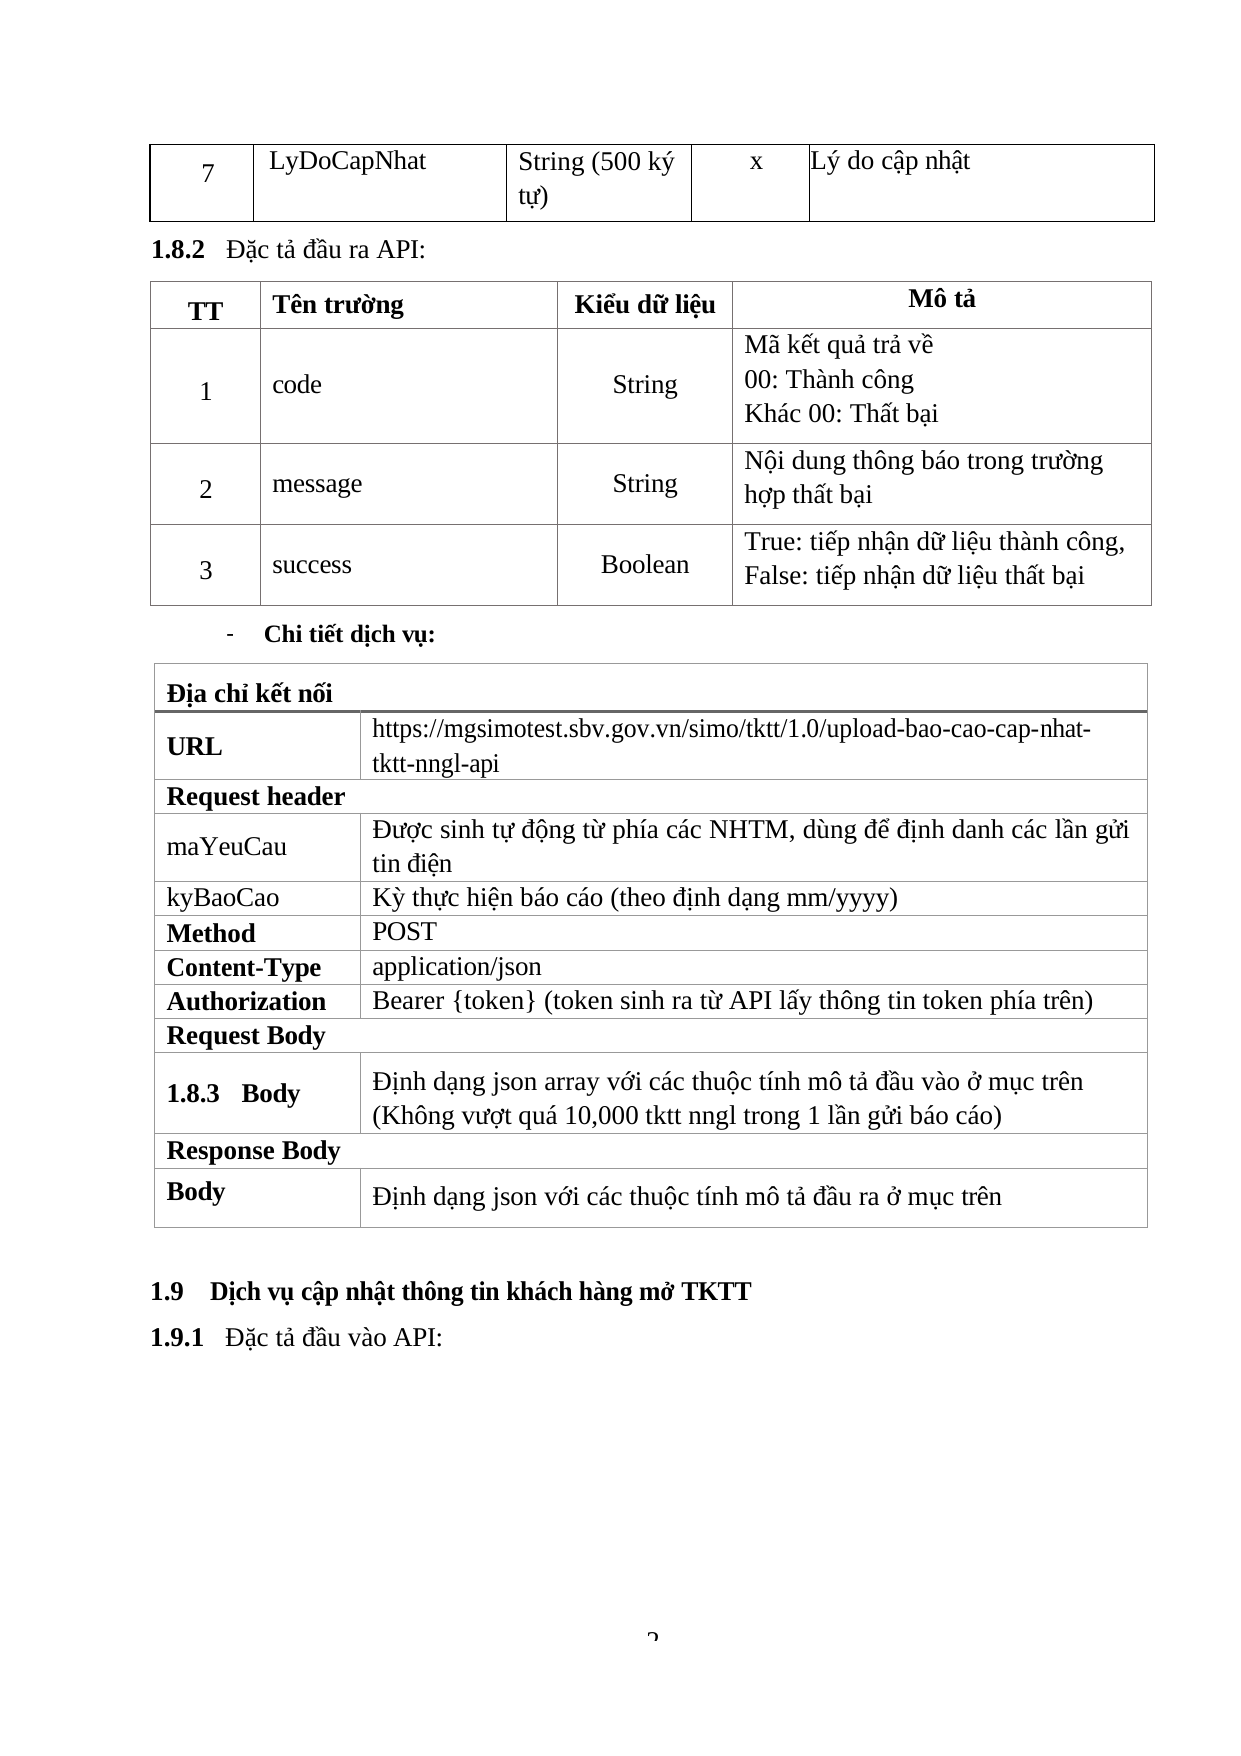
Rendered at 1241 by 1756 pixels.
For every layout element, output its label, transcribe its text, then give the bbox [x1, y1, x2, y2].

table_cell Boolean [558, 525, 732, 605]
table_cell Request Body [155, 1019, 1147, 1052]
table_cell String (500 ký tự) [507, 145, 691, 221]
table_cell Được sinh tự động từ phía các NHTM, dùng để định danh các lần gửi tin điện [361, 814, 1147, 881]
table_cell kyBaoCao [155, 882, 360, 915]
table_cell 3 [151, 525, 260, 605]
table_cell Content-Type [155, 951, 360, 984]
table_cell application/json [361, 951, 1147, 984]
table_cell Authorization [155, 985, 360, 1018]
table_cell 1.8.3 Body [155, 1053, 360, 1133]
table_cell Body [155, 1169, 360, 1227]
table_header Kiểu dữ liệu [558, 282, 732, 328]
table_cell Nội dung thông báo trong trường hợp thất bại [733, 444, 1151, 524]
table_cell Mã kết quả trả về 00: Thành công Khác 00: Thất bại [733, 329, 1151, 443]
table_cell message [261, 444, 557, 524]
list Đặc tả đầu vào API: [150, 1321, 1165, 1352]
table_cell code [261, 329, 557, 443]
table_cell maYeuCau [155, 814, 360, 881]
table_cell x [692, 145, 809, 221]
table_cell Response Body [155, 1134, 1147, 1167]
table_cell Kỳ thực hiện báo cáo (theo định dạng mm/yyyy) [361, 882, 1147, 915]
subtitle Dịch vụ cập nhật thông tin khách hàng mở TKTT [150, 1275, 1165, 1306]
table_cell LyDoCapNhat [254, 145, 506, 221]
table_header Tên trường [261, 282, 557, 328]
table_cell Bearer {token} (token sinh ra từ API lấy thông tin token phía trên) [361, 985, 1147, 1018]
list Đặc tả đầu ra API: [137, 234, 426, 265]
table_cell Lý do cập nhật [810, 145, 1154, 221]
table_cell Định dạng json với các thuộc tính mô tả đầu ra ở mục trên [361, 1169, 1147, 1227]
table_cell POST [361, 916, 1147, 949]
table_cell 7 [151, 145, 253, 221]
table_header Địa chỉ kết nối [155, 664, 1147, 710]
table_cell https://mgsimotest.sbv.gov.vn/simo/tktt/1.0/upload-bao-cao-cap-nhat- tktt-nngl-api [361, 713, 1147, 778]
table_header TT [151, 282, 260, 328]
table_cell success [261, 525, 557, 605]
table_cell True: tiếp nhận dữ liệu thành công, False: tiếp nhận dữ liệu thất bại [733, 525, 1151, 605]
table_cell String [558, 329, 732, 443]
table_cell Định dạng json array với các thuộc tính mô tả đầu vào ở mục trên (Không vượt quá 10,000 tktt nngl trong 1 lần gửi báo cáo) [361, 1053, 1147, 1133]
table_header Mô tả [733, 282, 1151, 328]
table_cell 1 [151, 329, 260, 443]
table_cell URL [155, 713, 360, 778]
table_cell Request header [155, 780, 1147, 813]
table_cell 2 [151, 444, 260, 524]
table_cell String [558, 444, 732, 524]
text - Chi tiết dịch vụ: [137, 618, 436, 649]
table_cell Method [155, 916, 360, 949]
